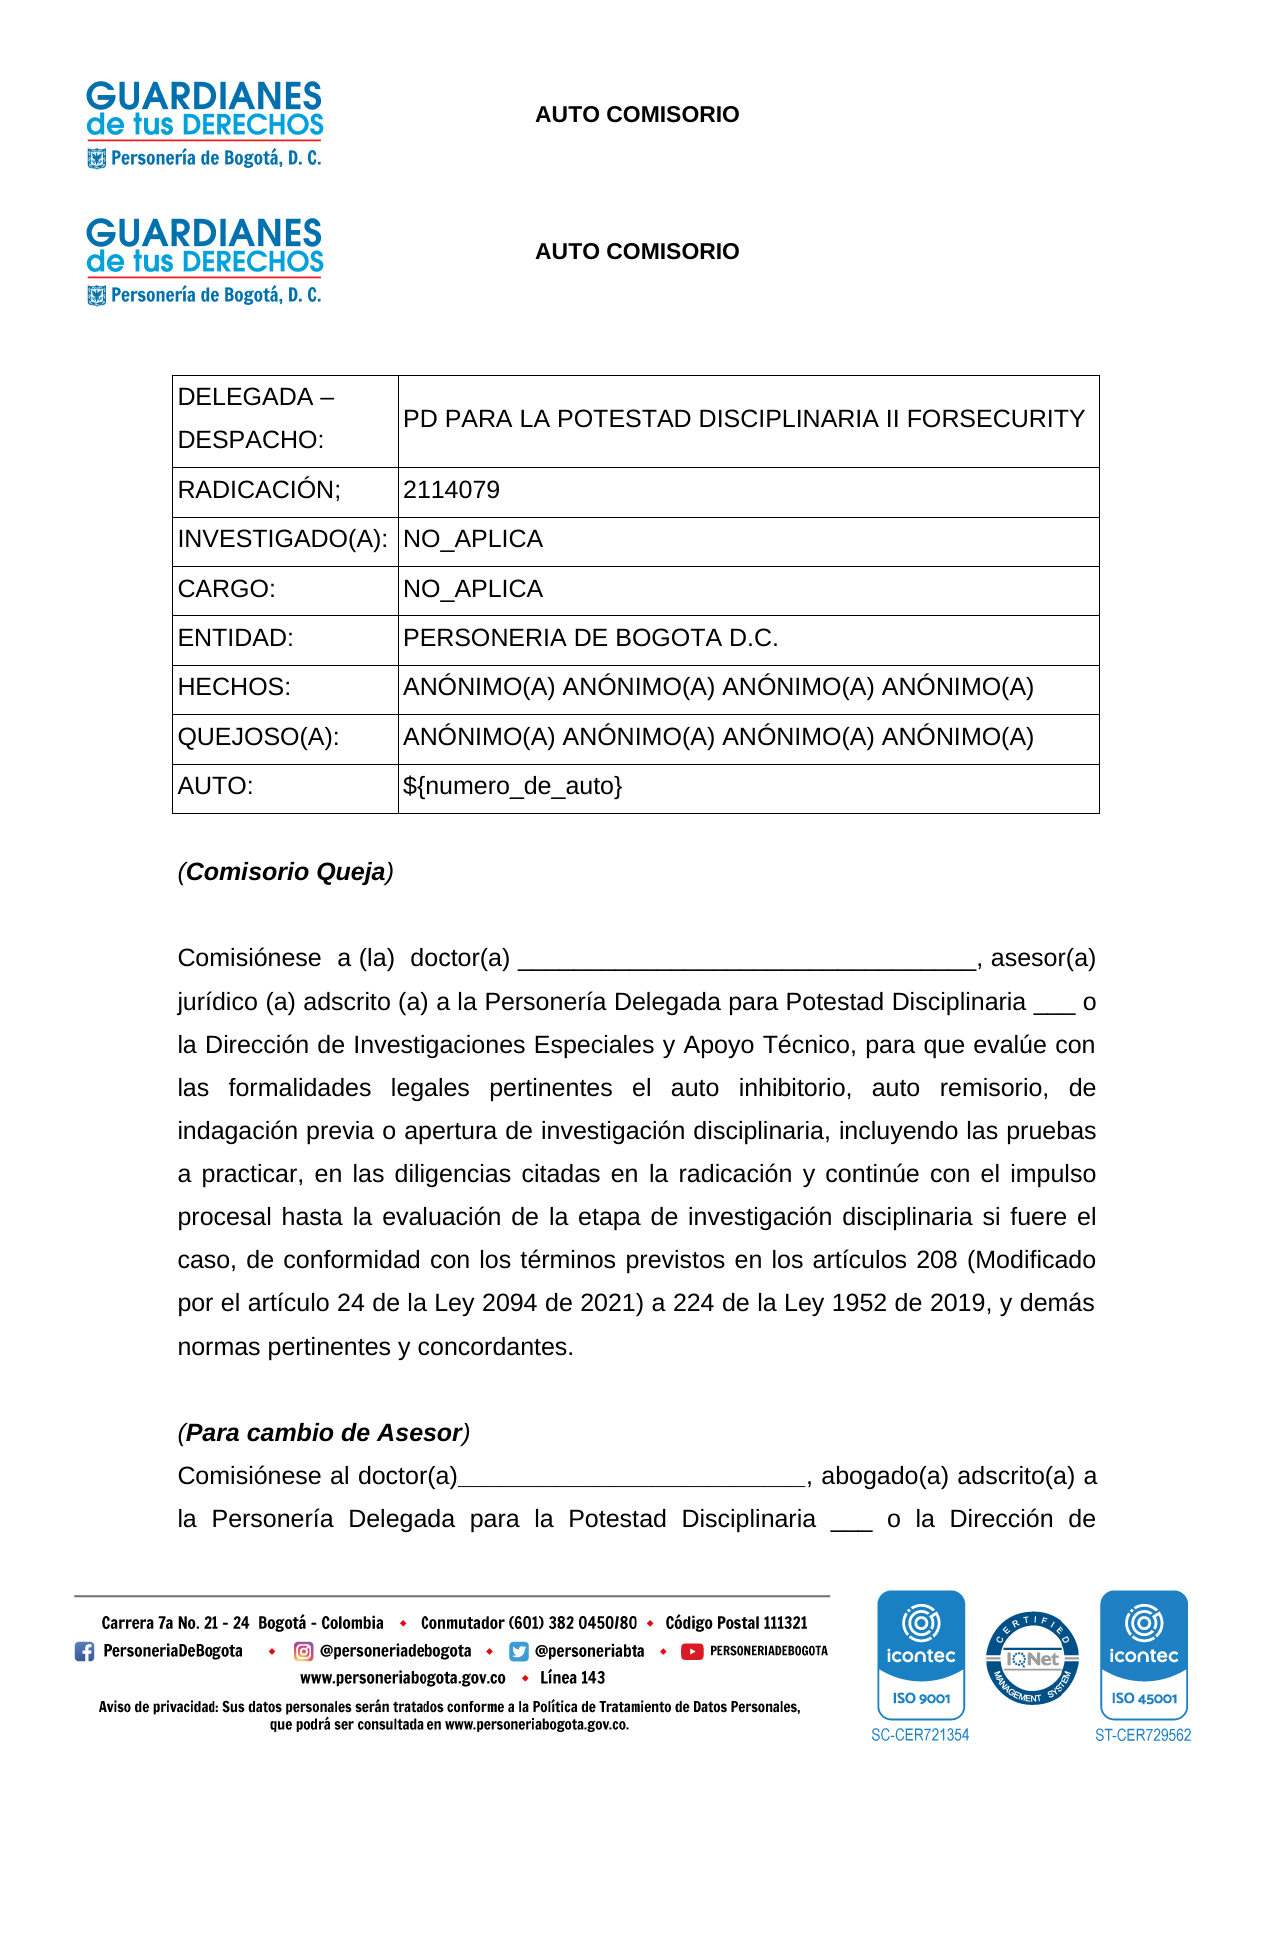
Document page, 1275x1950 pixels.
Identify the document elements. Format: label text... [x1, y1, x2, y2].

table_cell ANÓNIMO(A) ANÓNIMO(A) ANÓNIMO(A) ANÓNIMO(A) [399, 715, 1099, 763]
table_cell QUEJOSO(A): [173, 715, 398, 763]
text (Para cambio de Asesor) [177, 1418, 1098, 1446]
table_cell NO_APLICA [399, 567, 1099, 615]
table_header PD PARA LA POTESTAD DISCIPLINARIA II FORSECURITY [399, 376, 1099, 467]
table_cell NO_APLICA [399, 518, 1099, 566]
table_cell 2114079 [399, 468, 1099, 517]
picture [71, 51, 338, 334]
picture [0, 1584, 1274, 1767]
table_cell INVESTIGADO(A): [173, 518, 398, 566]
table_cell AUTO: [173, 765, 398, 813]
table_cell RADICACIÓN; [173, 468, 398, 517]
table_cell HECHOS: [173, 666, 398, 714]
table_cell ENTIDAD: [173, 616, 398, 665]
text (Comisorio Queja) [177, 857, 1098, 886]
table_cell ANÓNIMO(A) ANÓNIMO(A) ANÓNIMO(A) ANÓNIMO(A) [399, 666, 1099, 714]
text Comisiónese a (la) doctor(a) _________________________________, asesor(a) jurídico (a) adscrito (a) a la Personería Delegada para Potestad Disciplinaria ___ o la Dirección de Investigaciones Especiales y Apoyo Técnico, para que evalúe con las formalidades legales pertinentes el auto inhibitorio, auto remisorio, de indagación previa o apertura de investigación disciplinaria, incluyendo las pruebas a practicar, en las diligencias citadas en la radicación y continúe con el impulso procesal hasta la evaluación de la etapa de investigación disciplinaria si fuere el caso, de conformidad con los términos previstos en los artículos 208 (Modificado por el artículo 24 de la Ley 2094 de 2021) a 224 de la Ley 1952 de 2019, y demás normas pertinentes y concordantes. [177, 943, 1098, 1360]
table_cell CARGO: [173, 567, 398, 615]
table_cell ${numero_de_auto} [399, 765, 1099, 813]
table_cell PERSONERIA DE BOGOTA D.C. [399, 616, 1099, 665]
table_header DELEGADA – DESPACHO: [173, 376, 398, 467]
